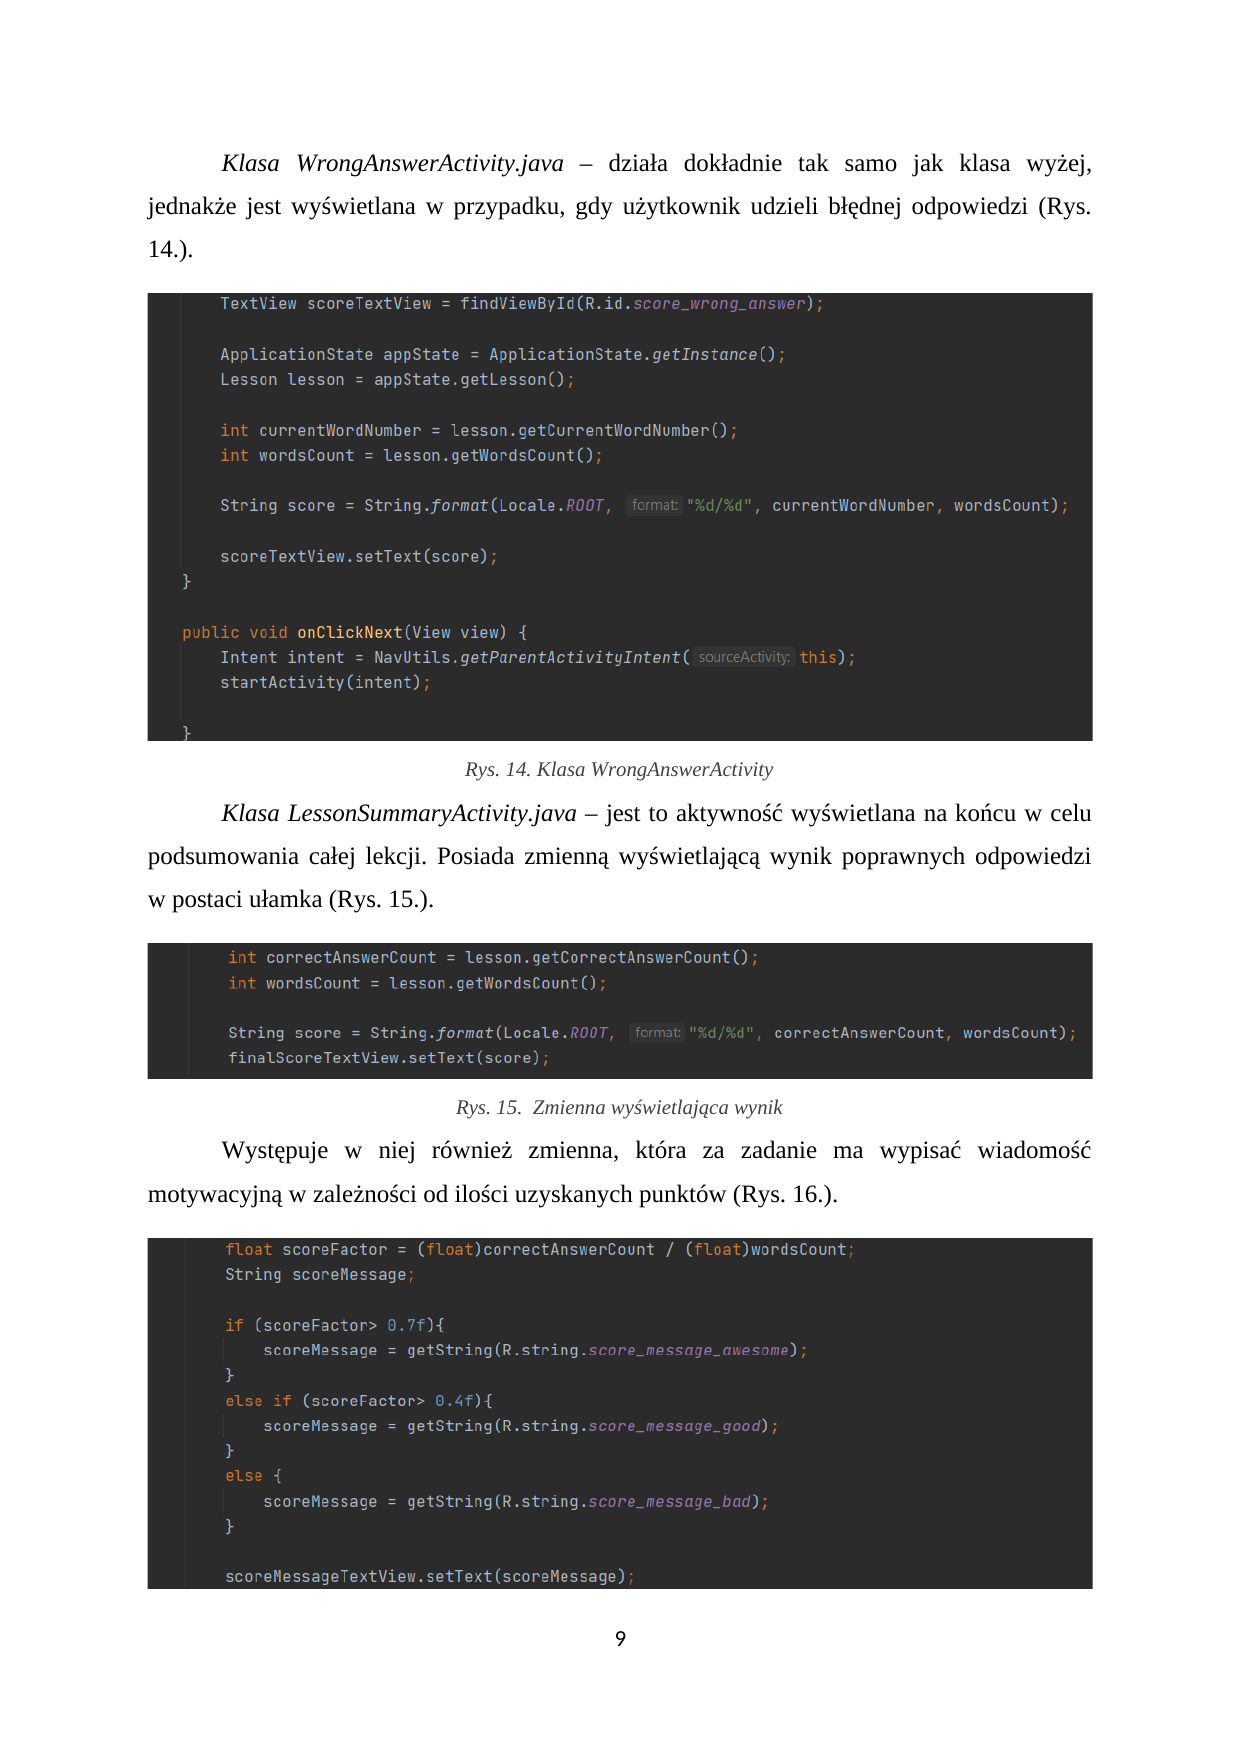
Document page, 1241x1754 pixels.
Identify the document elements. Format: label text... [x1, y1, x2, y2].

text Występuje w niej również zmienna, która za zadanie ma wypisać wiadomość motywacyjną w zależności od ilości uzyskanych punktów (Rys. 16.). [148, 1136, 1093, 1207]
picture [147, 1238, 1093, 1589]
text Rys. 15. Zmienna wyświetlająca wynik [148, 1095, 1093, 1119]
picture [147, 293, 1093, 741]
picture [147, 943, 1093, 1079]
text Rys. 14. Klasa WrongAnswerActivity [148, 757, 1093, 781]
text Klasa LessonSummaryActivity.java – jest to aktywność wyświetlana na końcu w celu podsumowania całej lekcji. Posiada zmienną wyświetlającą wynik poprawnych odpowiedzi w postaci ułamka (Rys. 15.). [148, 798, 1093, 913]
text Klasa WrongAnswerActivity.java – działa dokładnie tak samo jak klasa wyżej, jednakże jest wyświetlana w przypadku, gdy użytkownik udzieli błędnej odpowiedzi (Rys. 14.). [148, 148, 1093, 263]
